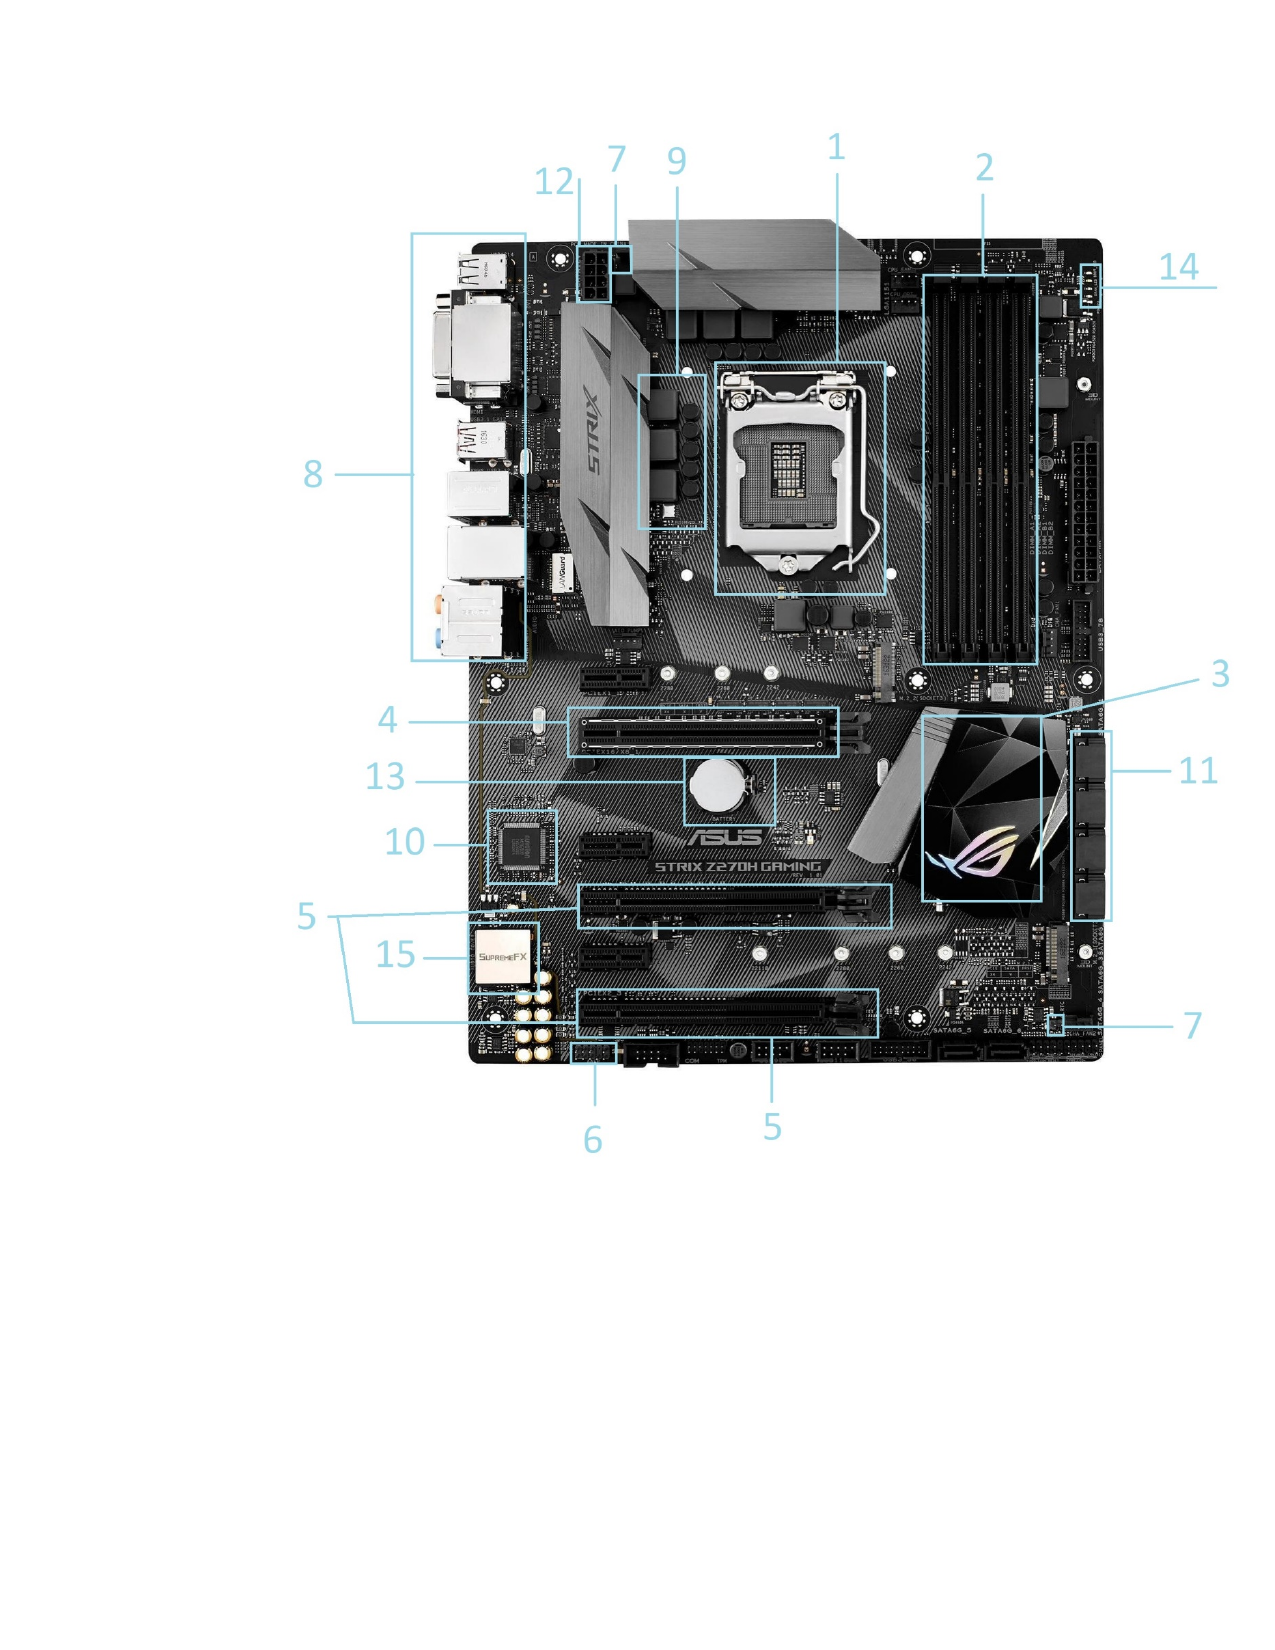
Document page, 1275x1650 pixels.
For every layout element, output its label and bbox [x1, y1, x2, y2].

picture [259, 118, 1275, 1161]
